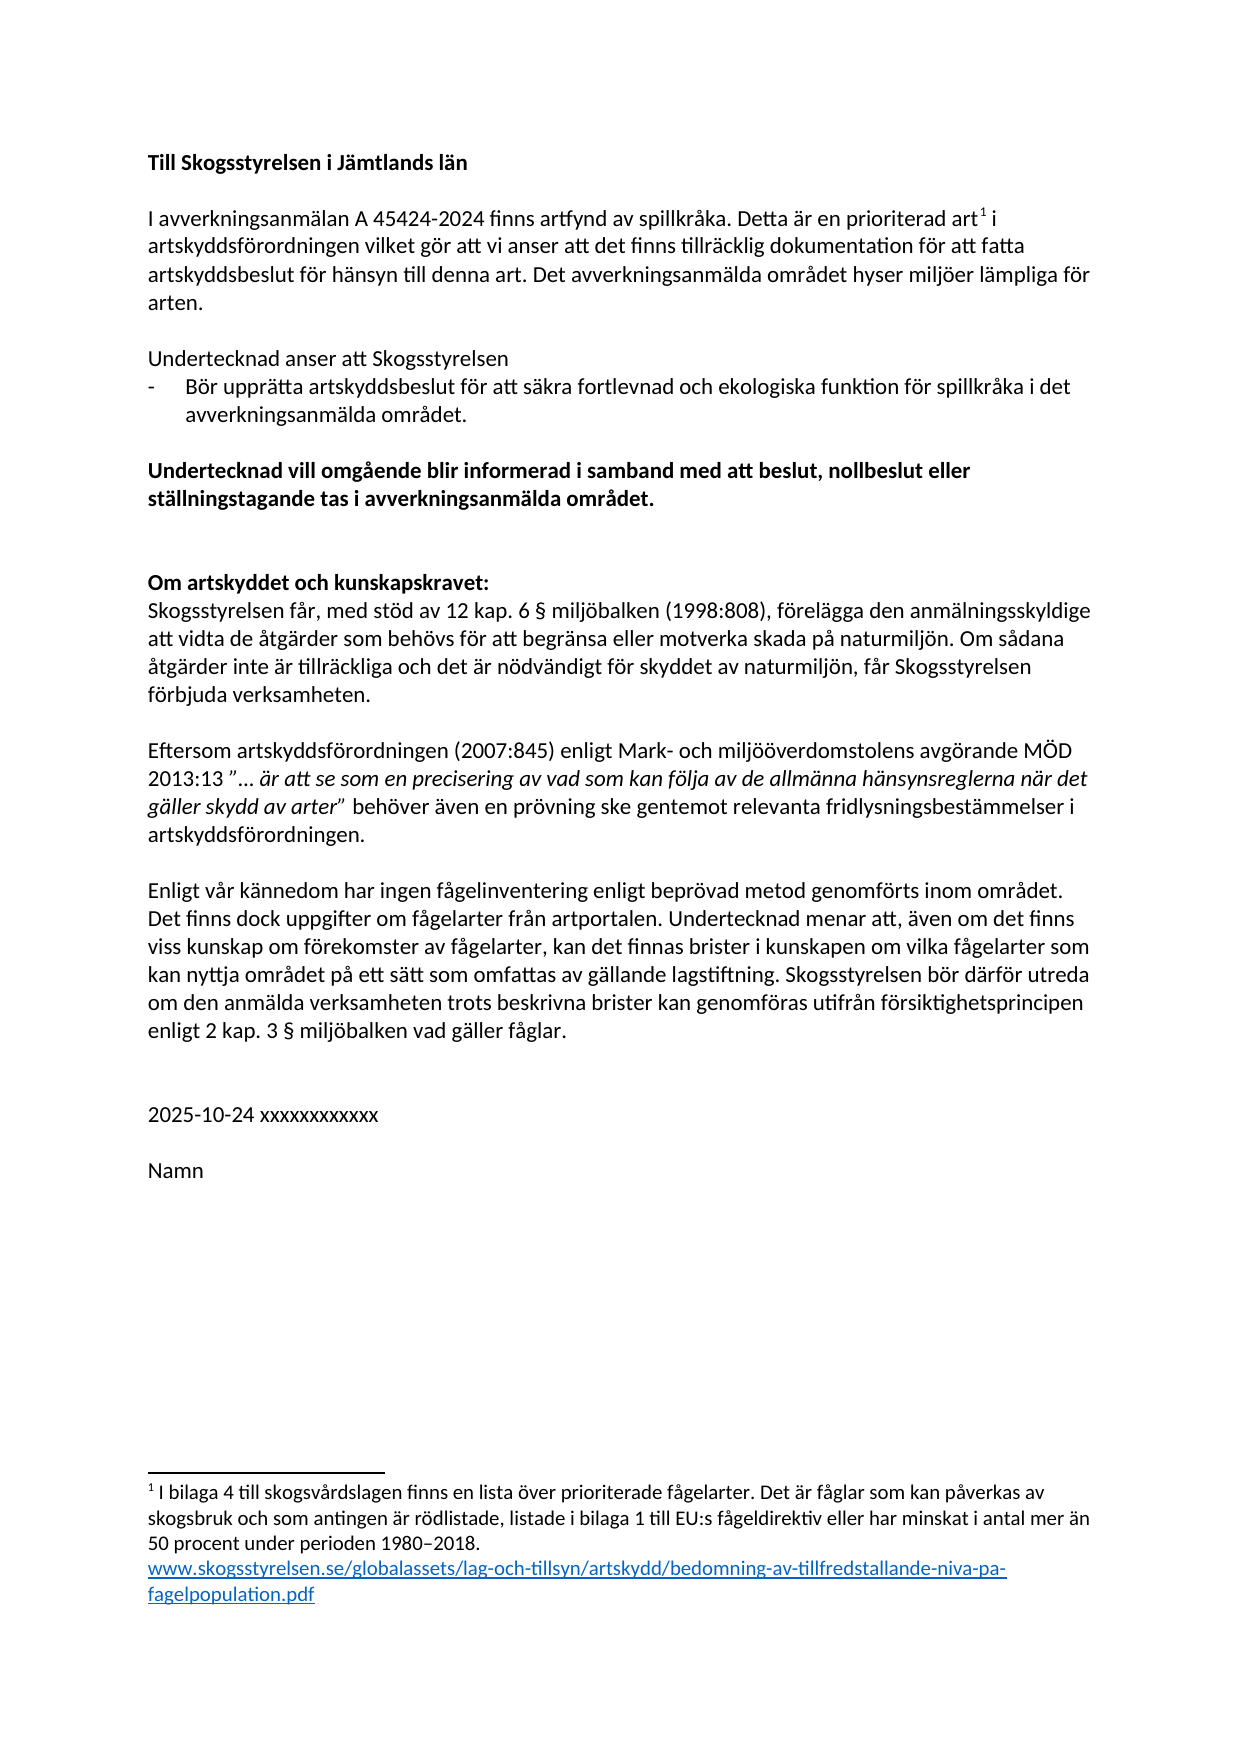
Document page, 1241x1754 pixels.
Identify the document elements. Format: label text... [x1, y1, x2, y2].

text Eftersom artskyddsförordningen (2007:845) enligt Mark- och miljööverdomstolens avgörande MÖD 2013:13 ”… är att se som en precisering av vad som kan följa av de allmänna hänsynsreglerna när det [148, 736, 1093, 792]
text Enligt vår kännedom har ingen fågelinventering enligt beprövad metod genomförts inom området. Det finns dock uppgifter om fågelarter från artportalen. Undertecknad menar att, även om det finns viss kunskap om förekomster av fågelarter, kan det finnas brister i kunskapen om vilka fågelarter som kan nyttja området på ett sätt som omfattas av gällande lagstiftning. Skogsstyrelsen bör därför utreda om den anmälda verksamheten trots beskrivna brister kan genomföras utifrån försiktighetsprincipen enligt 2 kap. 3 § miljöbalken vad gäller fåglar. [148, 876, 1093, 1044]
text Namn [148, 1156, 1093, 1184]
text 2025-10-24 xxxxxxxxxxxx [148, 1100, 1093, 1128]
text I avverkningsanmälan A 45424-2024 finns artfynd av spillkråka. Detta är en prioriterad art i artskyddsförordningen vilket gör att vi anser att det finns tillräcklig dokumentation för att fatta artskyddsbeslut för hänsyn till denna art. Det avverkningsanmälda området hyser miljöer lämpliga för arten. [148, 204, 1093, 316]
text Till Skogsstyrelsen i Jämtlands län [148, 148, 1093, 176]
text Skogsstyrelsen får, med stöd av 12 kap. 6 § miljöbalken (1998:808), förelägga den anmälningsskyldige att vidta de åtgärder som behövs för att begränsa eller motverka skada på naturmiljön. Om sådana åtgärder inte är tillräckliga och det är nödvändigt för skyddet av naturmiljön, får Skogsstyrelsen förbjuda verksamheten. [148, 596, 1093, 708]
list Bör upprätta artskyddsbeslut för att säkra fortlevnad och ekologiska funktion för spillkråka i det avverkningsanmälda området. [148, 372, 1093, 428]
text Undertecknad anser att Skogsstyrelsen [148, 344, 1093, 372]
text Undertecknad vill omgående blir informerad i samband med att beslut, nollbeslut eller ställningstagande tas i avverkningsanmälda området. [148, 456, 1093, 512]
text gäller skydd av arter” behöver även en prövning ske gentemot relevanta fridlysningsbestämmelser i artskyddsförordningen. [148, 792, 1093, 848]
text Om artskyddet och kunskapskravet: [148, 568, 1093, 596]
